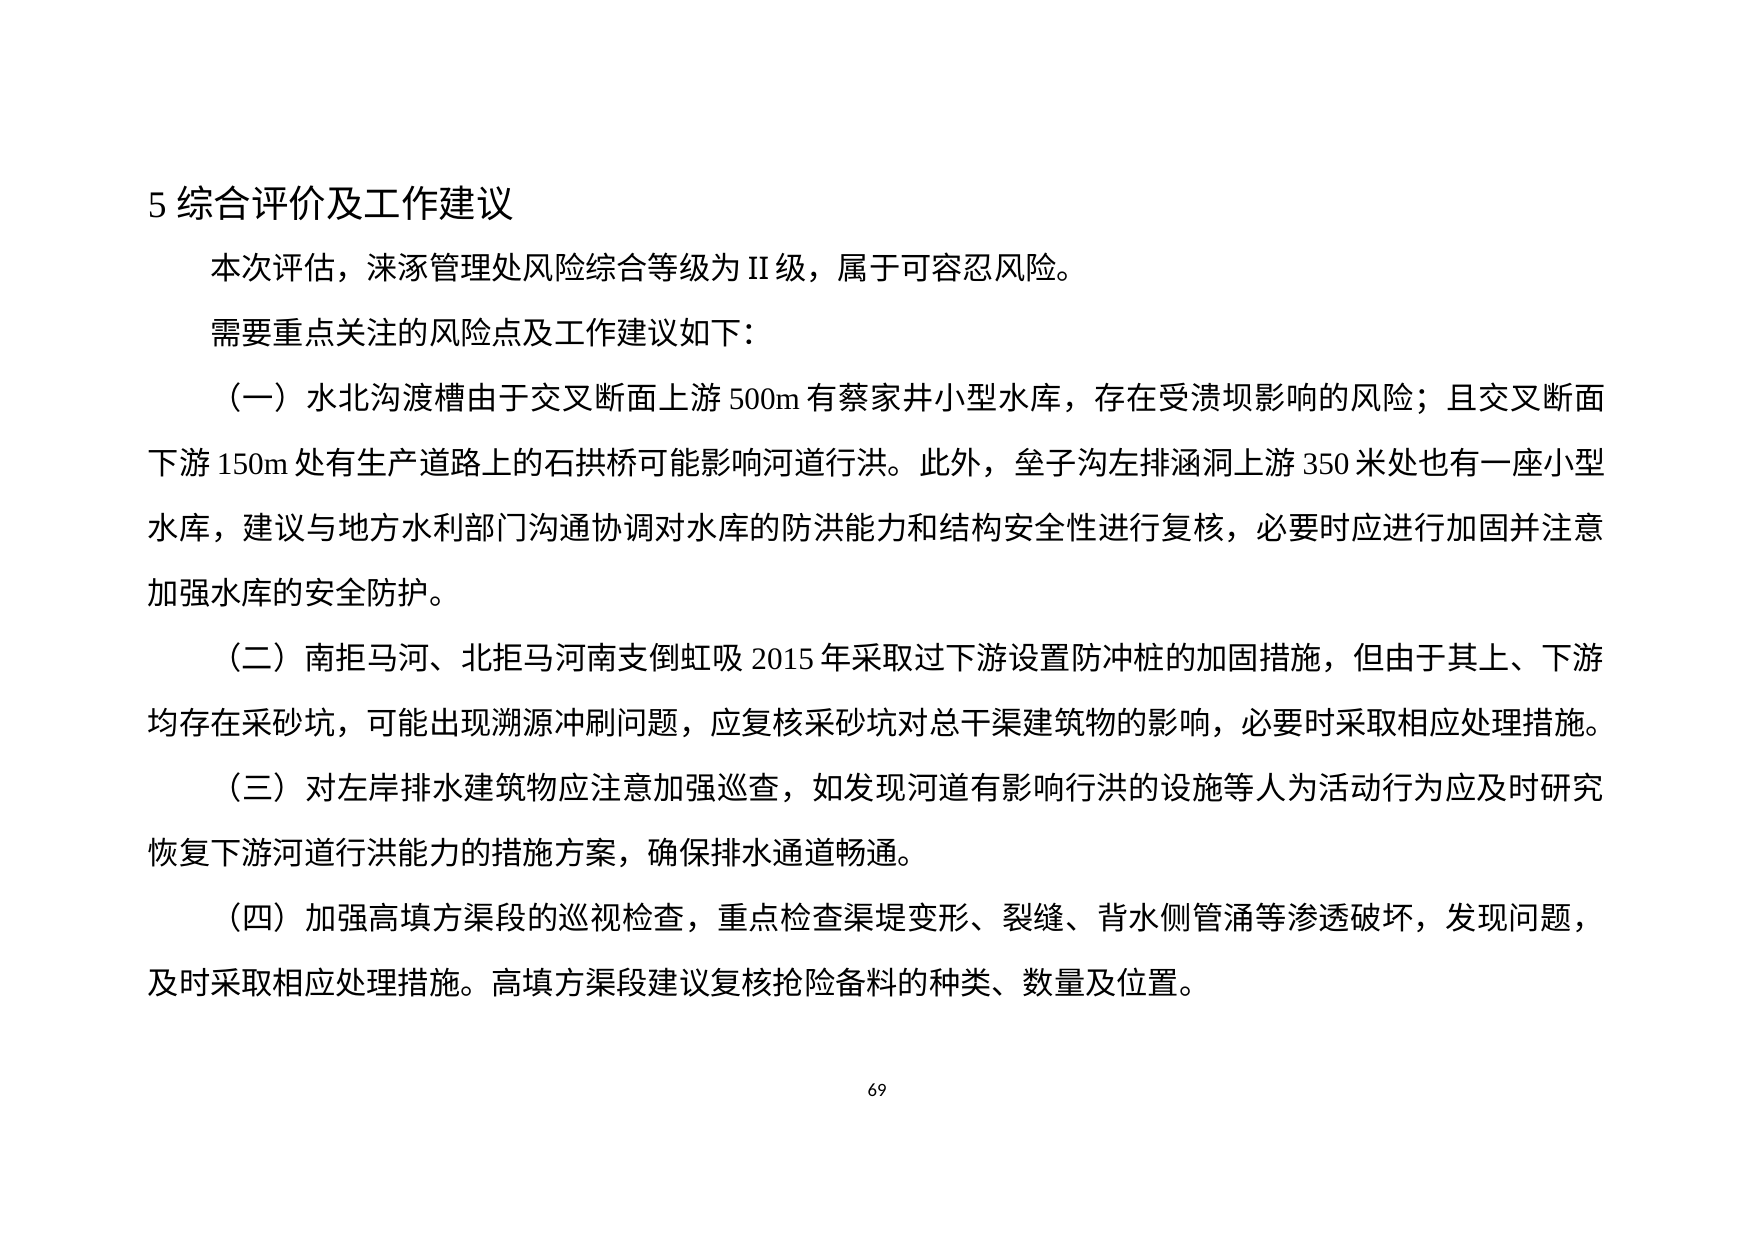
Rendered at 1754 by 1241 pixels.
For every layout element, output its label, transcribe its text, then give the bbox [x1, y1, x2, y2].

text （四）加强高填方渠段的巡视检查，重点检查渠堤变形、裂缝、背水侧管涌等渗透破坏，发现问题，及时采取相应处理措施。高填方渠段建议复核抢险备料的种类、数量及位置。 [148, 883, 1606, 1013]
text （一）水北沟渡槽由于交叉断面上游500m有蔡家井小型水库，存在受溃坝影响的风险；且交叉断面下游150m处有生产道路上的石拱桥可能影响河道行洪。此外，垒子沟左排涵洞上游350米处也有一座小型水库，建议与地方水利部门沟通协调对水库的防洪能力和结构安全性进行复核，必要时应进行加固并注意加强水库的安全防护。 [148, 363, 1606, 623]
text （三）对左岸排水建筑物应注意加强巡查，如发现河道有影响行洪的设施等人为活动行为应及时研究恢复下游河道行洪能力的措施方案，确保排水通道畅通。 [148, 753, 1606, 883]
text （二）南拒马河、北拒马河南支倒虹吸2015年采取过下游设置防冲桩的加固措施，但由于其上、下游均存在采砂坑，可能出现溯源冲刷问题，应复核采砂坑对总干渠建筑物的影响，必要时采取相应处理措施。 [148, 623, 1606, 753]
text 需要重点关注的风险点及工作建议如下： [148, 298, 1606, 363]
text 5 综合评价及工作建议 [148, 168, 1606, 233]
text 本次评估，涞涿管理处风险综合等级为II级，属于可容忍风险。 [148, 233, 1606, 298]
